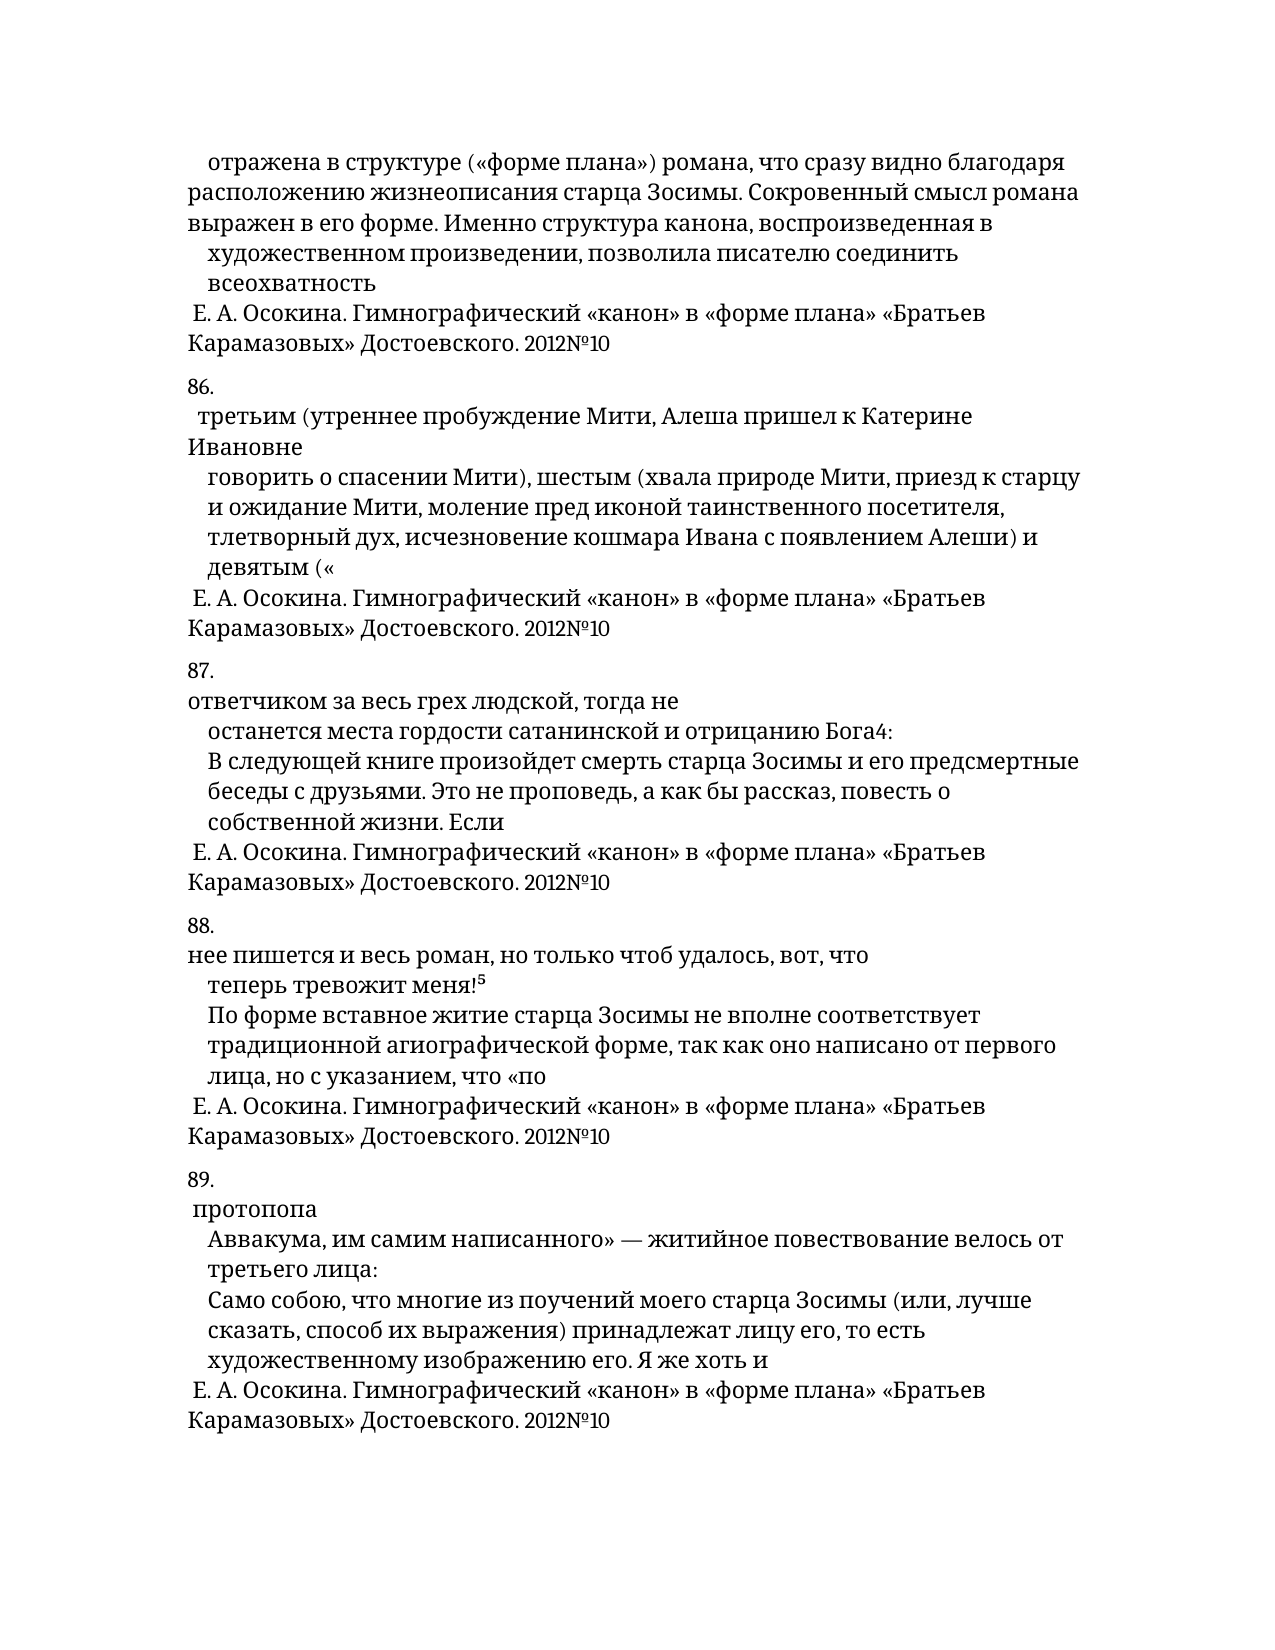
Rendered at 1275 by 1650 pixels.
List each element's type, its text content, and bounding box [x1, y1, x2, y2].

text 89. протопопа Аввакума, им самим написанного» — житийное повествование велось от третьего лица: Само собою, что многие из поучений моего старца Зосимы (или, лучше сказать, способ их выражения) принадлежат лицу его, то есть художественному изображению его. Я же хоть и Е. А. Осокина. Гимнографический «канон» в «форме плана» «Братьев Карамазовых» Достоевского. 2012№10 [187, 1167, 1087, 1435]
text 86. третьим (утреннее пробуждение Мити, Алеша пришел к Катерине Ивановне говорить о спасении Мити), шестым (хвала природе Мити, приезд к старцу и ожидание Мити, моление пред иконой таинственного посетителя, тлетворный дух, исчезновение кошмара Ивана с появлением Алеши) и девятым (« Е. А. Осокина. Гимнографический «канон» в «форме плана» «Братьев Карамазовых» Достоевского. 2012№10 [187, 374, 1087, 642]
text 87. ответчиком за весь грех людской, тогда не останется места гордости сатанинской и отрицанию Бога4: В следующей книге произойдет смерть старца Зосимы и его предсмертные беседы с друзьями. Это не проповедь, а как бы рассказ, повесть о собственной жизни. Если Е. А. Осокина. Гимнографический «канон» в «форме плана» «Братьев Карамазовых» Достоевского. 2012№10 [187, 658, 1087, 896]
text 88. нее пишется и весь роман, но только чтоб удалось, вот, что теперь тревожит меня!⁵ По форме вставное житие старца Зосимы не вполне соответствует традиционной агиографической форме, так как оно написано от первого лица, но с указанием, что «по Е. А. Осокина. Гимнографический «канон» в «форме плана» «Братьев Карамазовых» Достоевского. 2012№10 [187, 912, 1087, 1150]
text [187, 150, 1087, 358]
